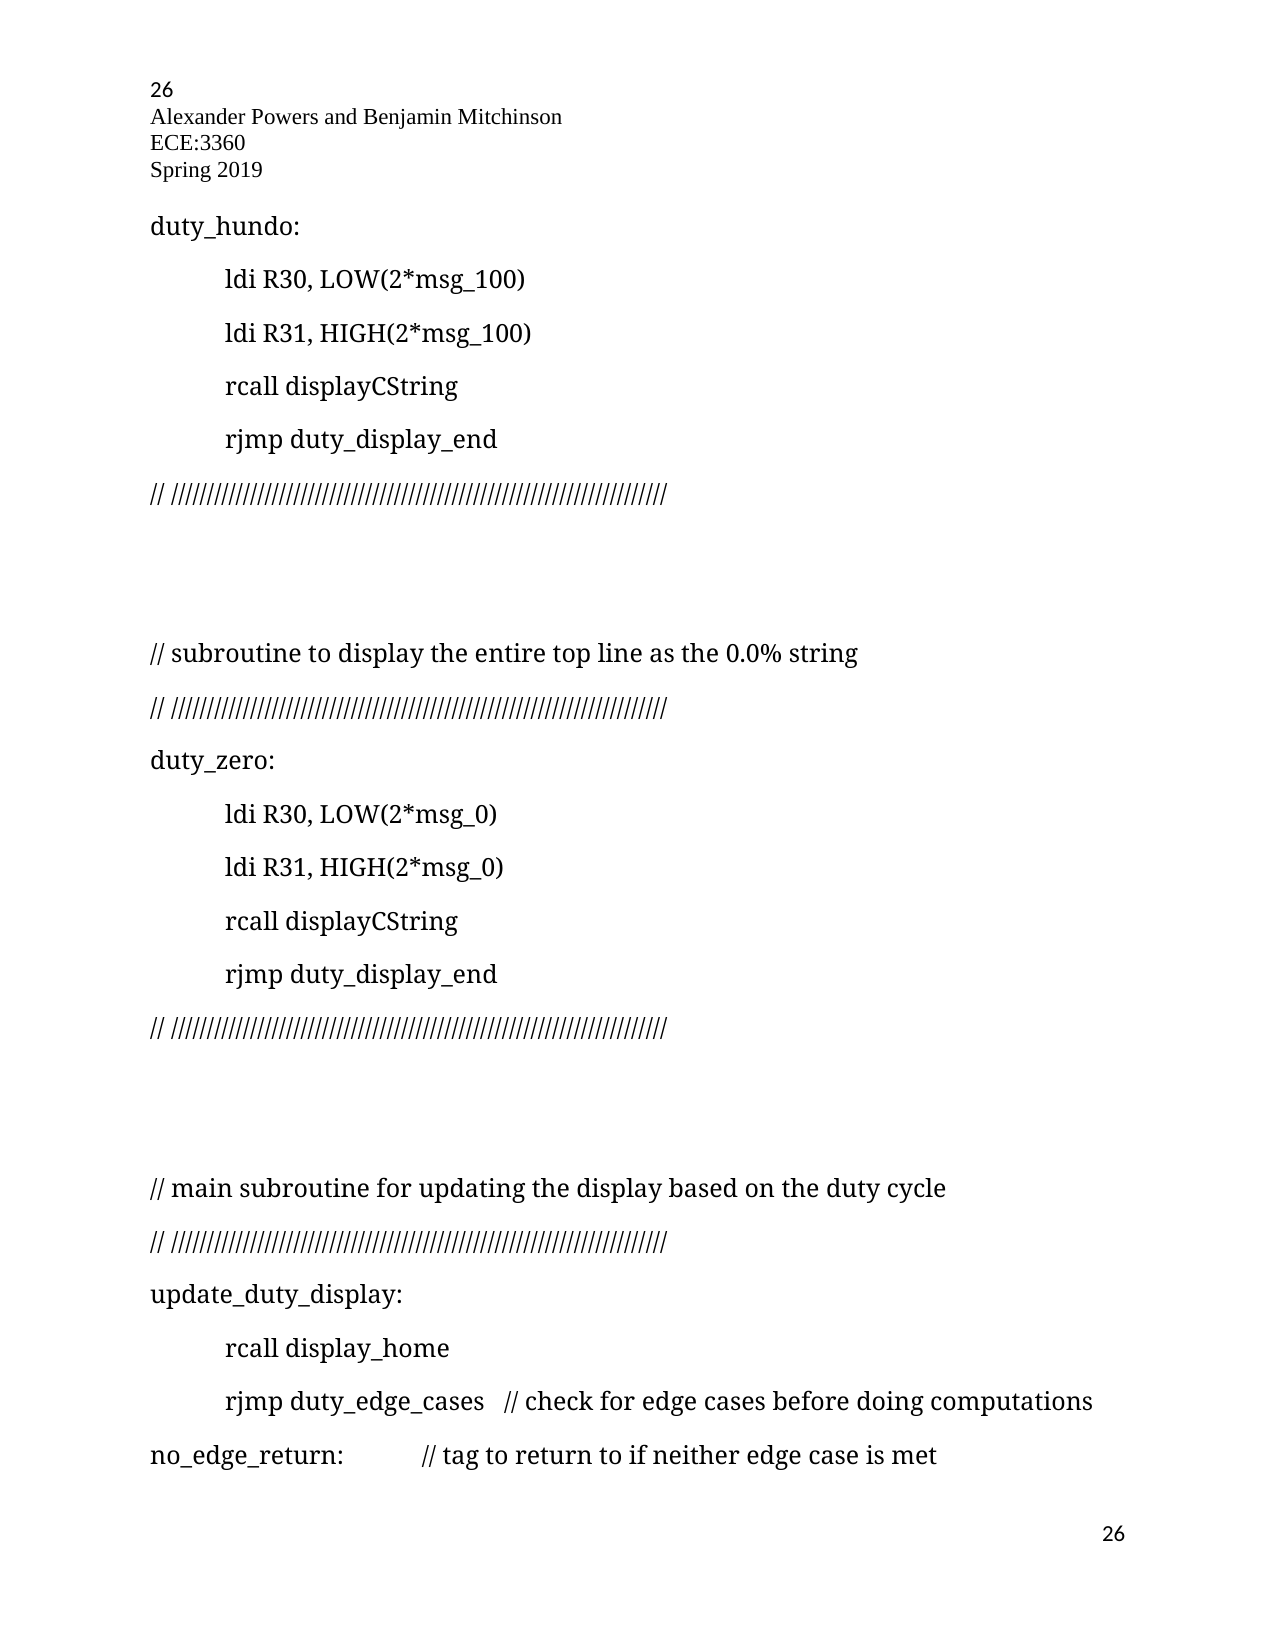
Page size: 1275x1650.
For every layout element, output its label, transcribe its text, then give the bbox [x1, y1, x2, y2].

text rjmp duty_edge_cases // check for edge cases before doing computations [150, 1384, 1125, 1418]
text rjmp duty_display_end [150, 957, 1125, 991]
text // ///////////////////////////////////////////////////////////////////// [150, 1010, 1125, 1044]
text rcall displayCString [150, 903, 1125, 937]
text ldi R31, HIGH(2*msg_100) [150, 315, 1125, 349]
text duty_hundo: [150, 208, 1125, 242]
text // ///////////////////////////////////////////////////////////////////// [150, 1224, 1125, 1258]
text // main subroutine for updating the display based on the duty cycle [150, 1170, 1125, 1204]
text ldi R30, LOW(2*msg_100) [150, 262, 1125, 296]
text duty_zero: [150, 743, 1125, 777]
text ldi R30, LOW(2*msg_0) [150, 796, 1125, 830]
text // ///////////////////////////////////////////////////////////////////// [150, 689, 1125, 723]
text update_duty_display: [150, 1277, 1125, 1311]
text rcall displayCString [150, 369, 1125, 403]
text ldi R31, HIGH(2*msg_0) [150, 850, 1125, 884]
text rjmp duty_display_end [150, 422, 1125, 456]
text // subroutine to display the entire top line as the 0.0% string [150, 636, 1125, 670]
text rcall display_home [150, 1331, 1125, 1365]
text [150, 476, 1125, 510]
text no_edge_return: // tag to return to if neither edge case is met [150, 1437, 1125, 1472]
